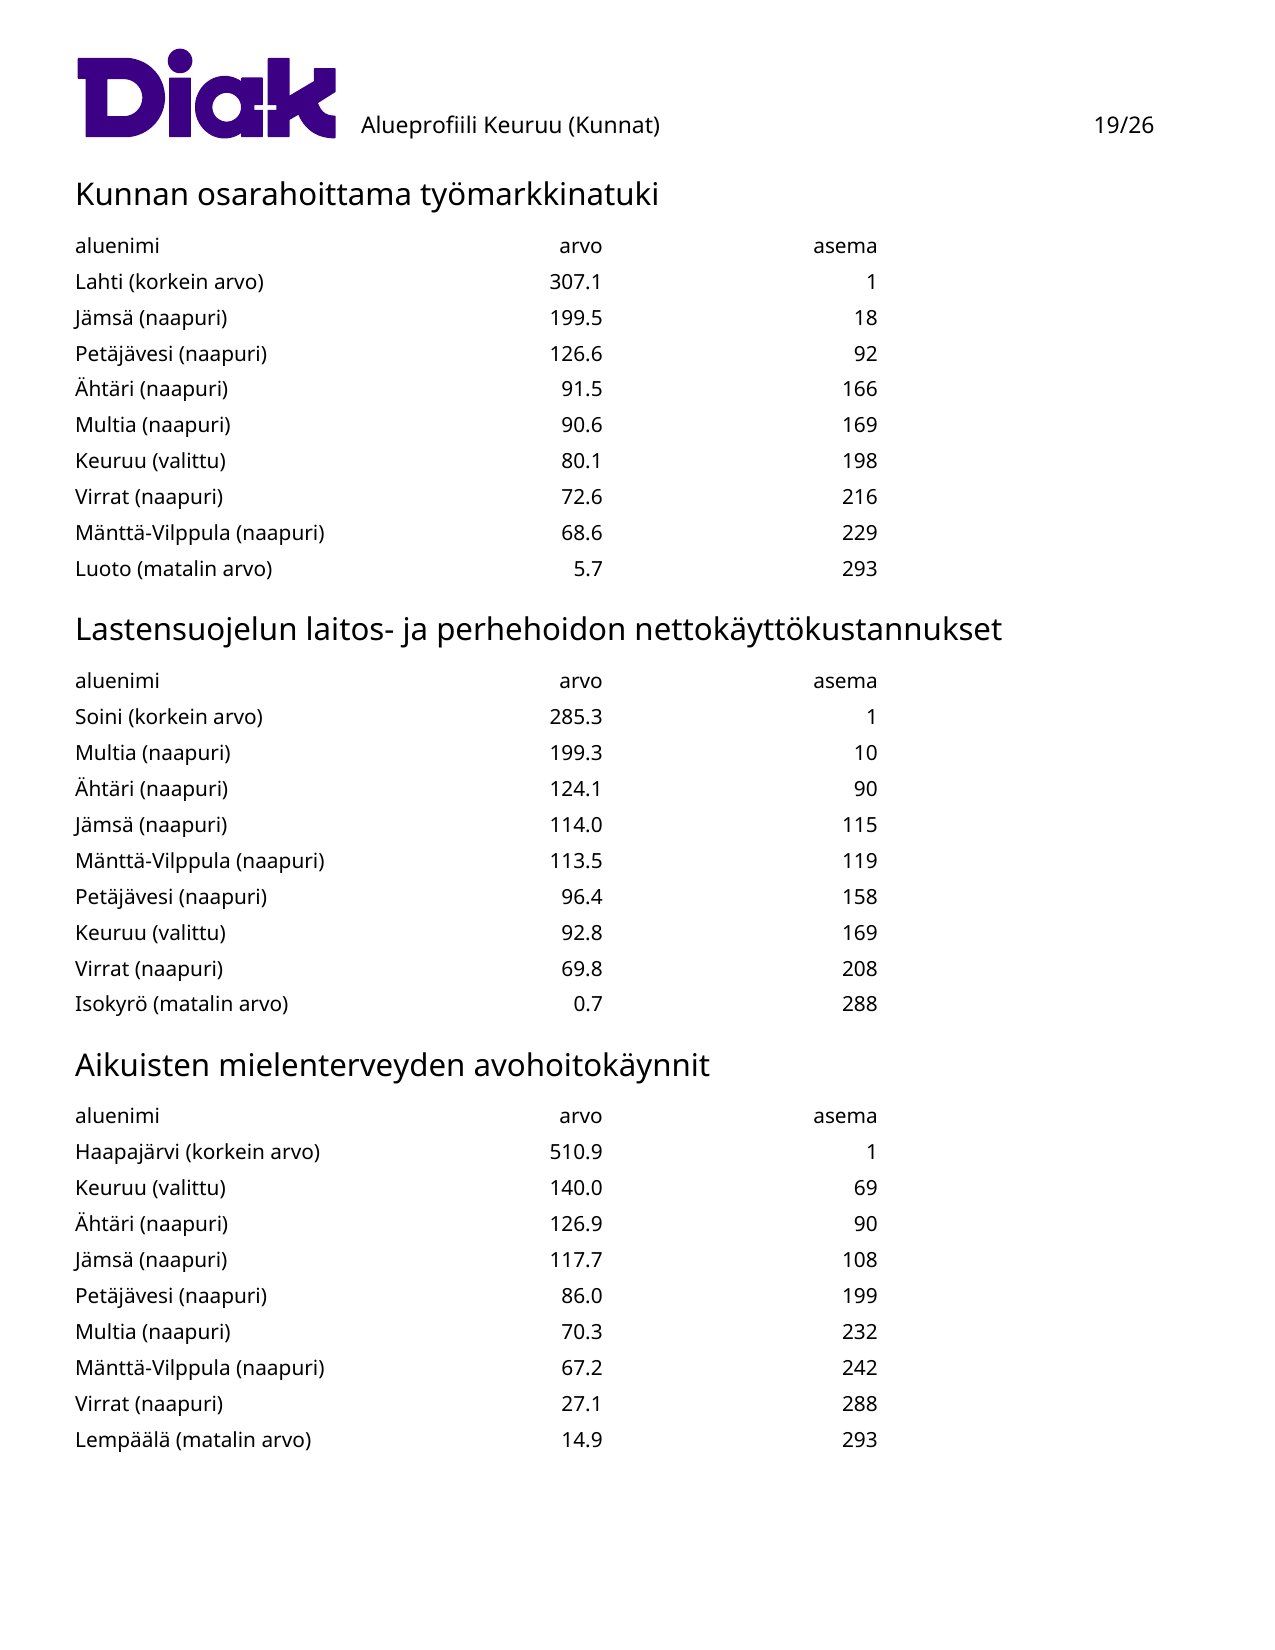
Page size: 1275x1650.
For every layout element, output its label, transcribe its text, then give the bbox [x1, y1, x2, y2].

table_cell 68.6 [339, 515, 614, 551]
table_cell Virrat (naapuri) [64, 479, 339, 514]
table_cell 140.0 [339, 1170, 614, 1206]
table_cell 169 [614, 914, 889, 950]
table_cell 96.4 [339, 878, 614, 914]
table_cell 126.6 [339, 335, 614, 371]
table_cell 510.9 [339, 1134, 614, 1169]
table_cell 199.5 [339, 299, 614, 335]
table_cell Multia (naapuri) [64, 407, 339, 443]
table_cell 208 [614, 950, 889, 986]
table_cell Multia (naapuri) [64, 1313, 339, 1349]
table_cell 90 [614, 1206, 889, 1241]
table_header aluenimi [64, 663, 339, 698]
table_cell Ähtäri (naapuri) [64, 1206, 339, 1241]
table_cell 293 [614, 1421, 889, 1457]
table_cell Isokyrö (matalin arvo) [64, 986, 339, 1022]
table_cell Ähtäri (naapuri) [64, 371, 339, 407]
table_cell Lempäälä (matalin arvo) [64, 1421, 339, 1457]
table_cell Petäjävesi (naapuri) [64, 335, 339, 371]
table_cell 1 [614, 263, 889, 299]
table_cell 10 [614, 734, 889, 770]
table_cell 288 [614, 986, 889, 1022]
table_cell 117.7 [339, 1241, 614, 1277]
table_header arvo [339, 227, 614, 263]
table_cell Virrat (naapuri) [64, 1385, 339, 1421]
table_cell 92 [614, 335, 889, 371]
table_cell 67.2 [339, 1349, 614, 1385]
table_cell Haapajärvi (korkein arvo) [64, 1134, 339, 1169]
table_cell 90.6 [339, 407, 614, 443]
table_cell Keuruu (valittu) [64, 914, 339, 950]
table_cell 124.1 [339, 770, 614, 806]
subtitle Lastensuojelun laitos- ja perhehoidon nettokäyttökustannukset [75, 607, 1200, 650]
table_cell Virrat (naapuri) [64, 950, 339, 986]
table_cell 199 [614, 1278, 889, 1313]
table_cell 288 [614, 1385, 889, 1421]
table_cell 69.8 [339, 950, 614, 986]
table_header arvo [339, 663, 614, 698]
table_cell 18 [614, 299, 889, 335]
table_cell 198 [614, 443, 889, 479]
table_cell Keuruu (valittu) [64, 443, 339, 479]
table_cell 80.1 [339, 443, 614, 479]
table_cell Multia (naapuri) [64, 734, 339, 770]
table_cell Jämsä (naapuri) [64, 1241, 339, 1277]
table_cell Mänttä-Vilppula (naapuri) [64, 842, 339, 878]
table_cell 169 [614, 407, 889, 443]
table_cell Petäjävesi (naapuri) [64, 878, 339, 914]
table_cell 126.9 [339, 1206, 614, 1241]
table_cell 86.0 [339, 1278, 614, 1313]
table_cell 90 [614, 770, 889, 806]
table_cell 1 [614, 698, 889, 734]
subtitle Kunnan osarahoittama työmarkkinatuki [75, 172, 1200, 214]
table_cell 307.1 [339, 263, 614, 299]
subtitle Aikuisten mielenterveyden avohoitokäynnit [75, 1043, 1200, 1085]
table_header arvo [339, 1098, 614, 1134]
table_cell 199.3 [339, 734, 614, 770]
table_cell 285.3 [339, 698, 614, 734]
table_cell 27.1 [339, 1385, 614, 1421]
table_cell 72.6 [339, 479, 614, 514]
table_cell 92.8 [339, 914, 614, 950]
table_cell 108 [614, 1241, 889, 1277]
table_cell 229 [614, 515, 889, 551]
table_cell 242 [614, 1349, 889, 1385]
table_cell Luoto (matalin arvo) [64, 551, 339, 586]
table_header asema [614, 1098, 889, 1134]
table_cell 232 [614, 1313, 889, 1349]
table_cell Mänttä-Vilppula (naapuri) [64, 515, 339, 551]
table_cell 69 [614, 1170, 889, 1206]
table_cell 119 [614, 842, 889, 878]
table_cell 166 [614, 371, 889, 407]
table_cell Petäjävesi (naapuri) [64, 1278, 339, 1313]
table_cell 0.7 [339, 986, 614, 1022]
table_cell 70.3 [339, 1313, 614, 1349]
table_cell 14.9 [339, 1421, 614, 1457]
table_cell Mänttä-Vilppula (naapuri) [64, 1349, 339, 1385]
table_cell Lahti (korkein arvo) [64, 263, 339, 299]
table_cell 216 [614, 479, 889, 514]
table_cell 115 [614, 806, 889, 842]
table_cell 158 [614, 878, 889, 914]
table_cell 1 [614, 1134, 889, 1169]
table_cell Ähtäri (naapuri) [64, 770, 339, 806]
table_header asema [614, 663, 889, 698]
table_cell 113.5 [339, 842, 614, 878]
table_cell 91.5 [339, 371, 614, 407]
table_cell 5.7 [339, 551, 614, 586]
table_header aluenimi [64, 227, 339, 263]
table_cell Jämsä (naapuri) [64, 299, 339, 335]
table_header asema [614, 227, 889, 263]
table_header aluenimi [64, 1098, 339, 1134]
table_cell Jämsä (naapuri) [64, 806, 339, 842]
table_cell 293 [614, 551, 889, 586]
table_cell 114.0 [339, 806, 614, 842]
table_cell Soini (korkein arvo) [64, 698, 339, 734]
table_cell Keuruu (valittu) [64, 1170, 339, 1206]
